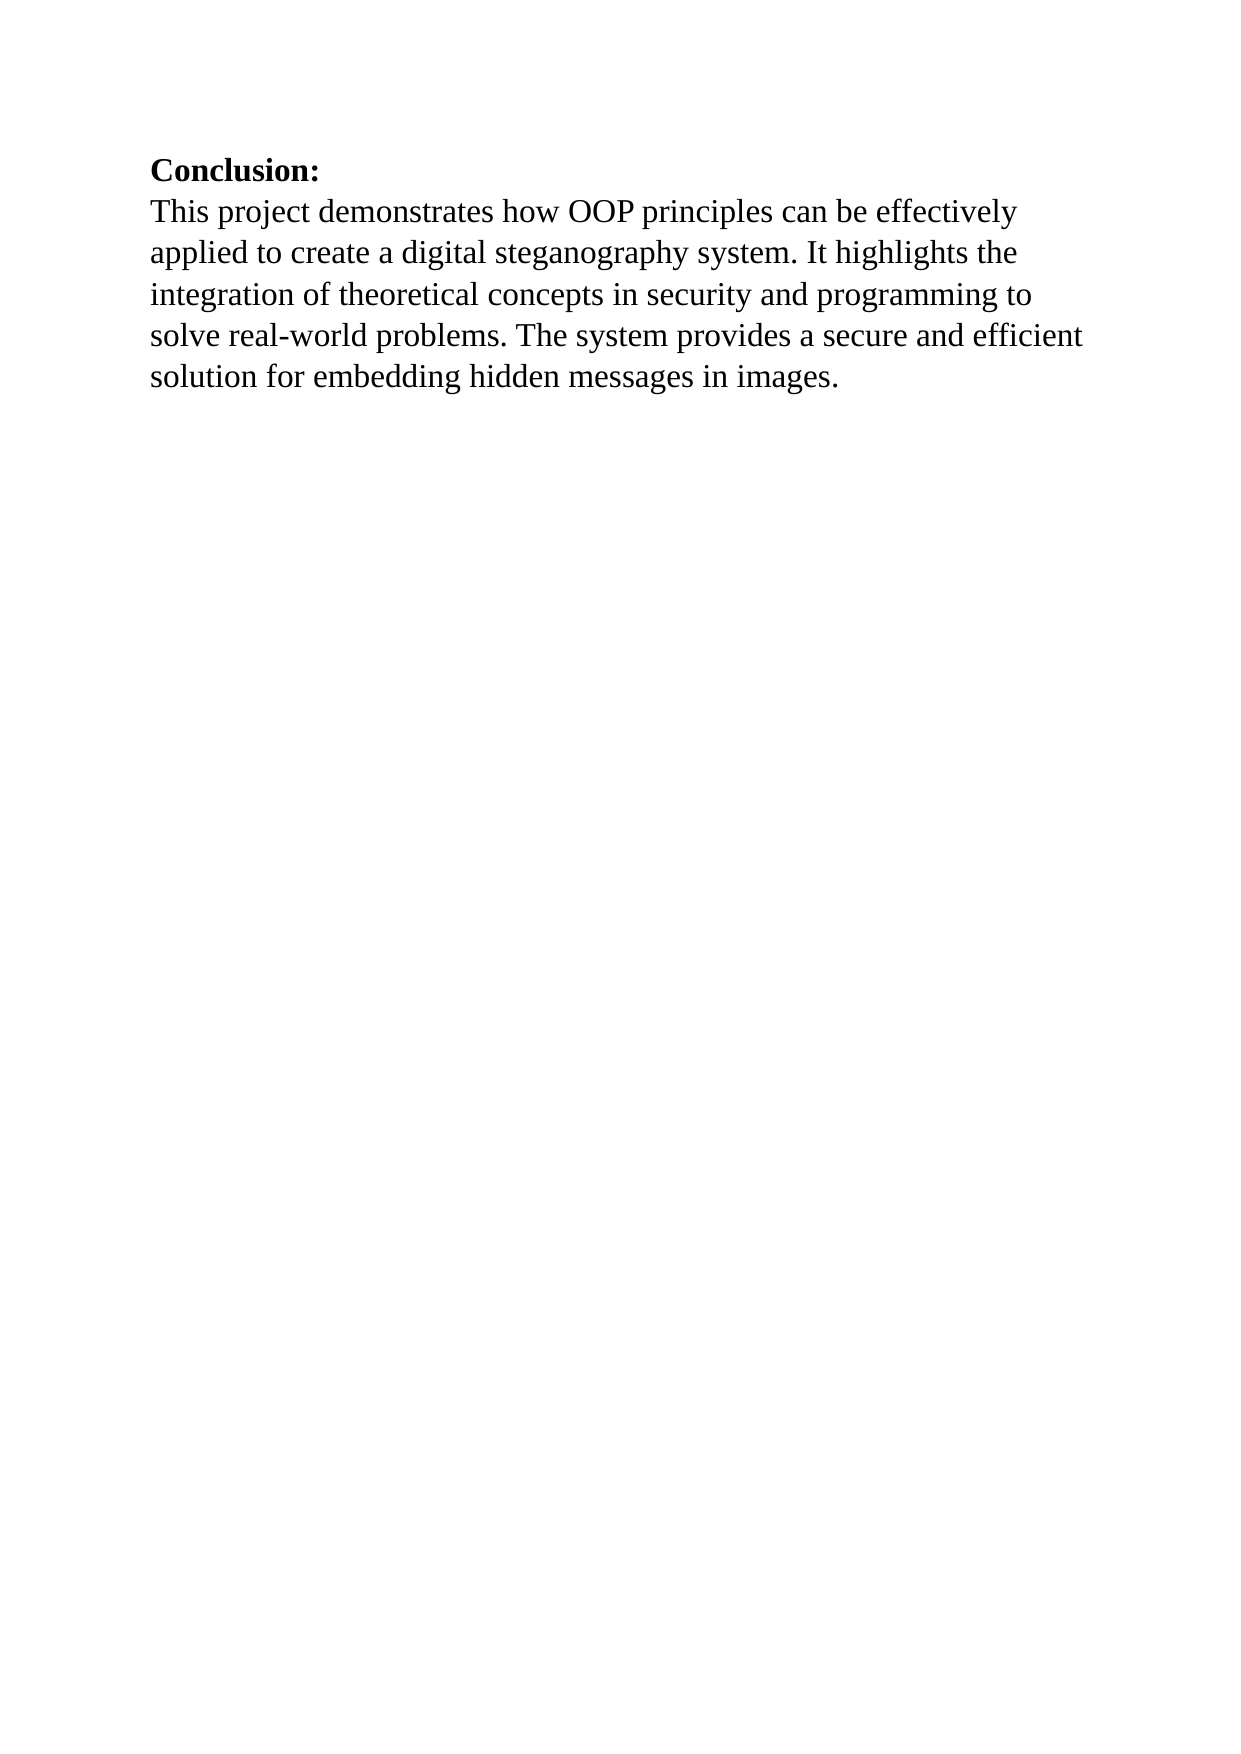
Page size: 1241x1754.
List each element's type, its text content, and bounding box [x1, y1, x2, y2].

text Conclusion: This project demonstrates how OOP principles can be effectively applied to create a digital steganography system. It highlights the integration of theoretical concepts in security and programming to solve real-world problems. The system provides a secure and efficient solution for embedding hidden messages in images. [150, 150, 1090, 395]
